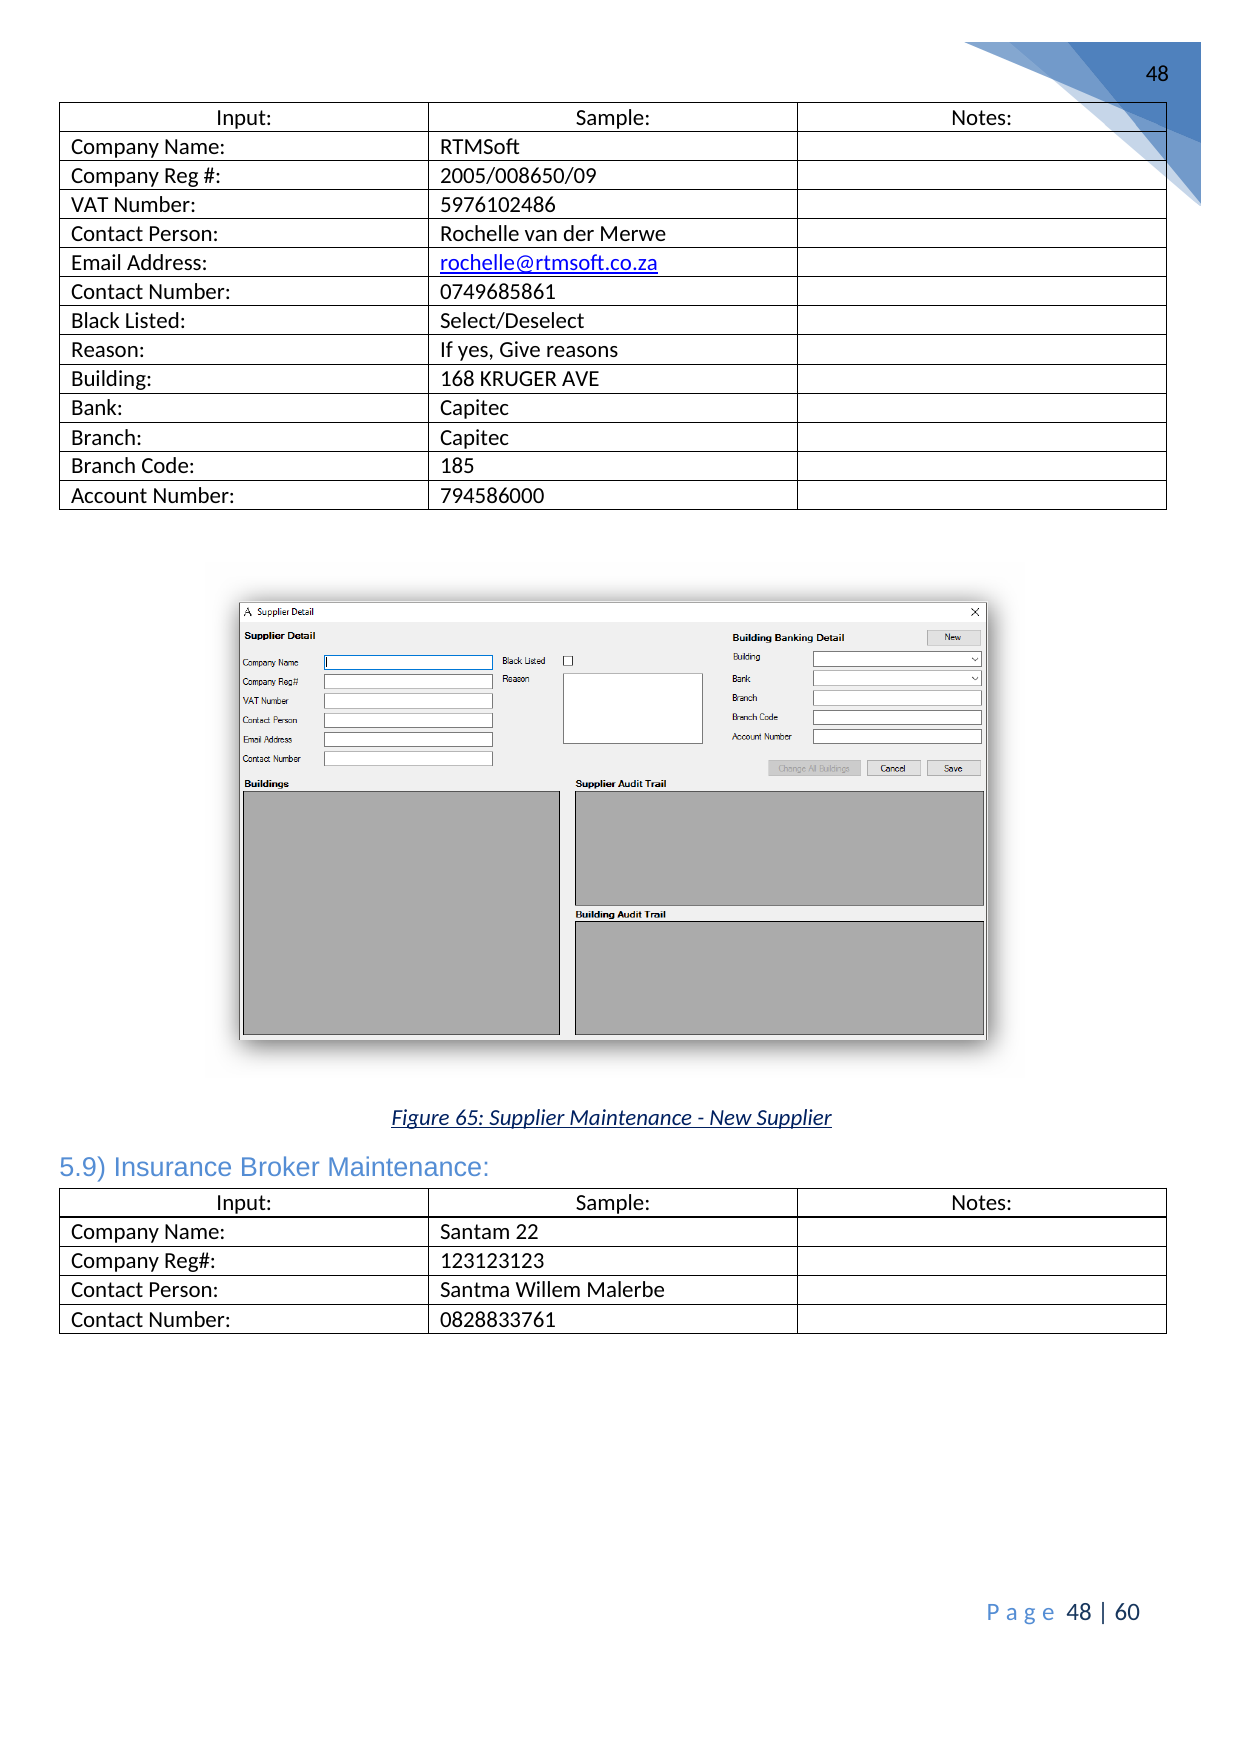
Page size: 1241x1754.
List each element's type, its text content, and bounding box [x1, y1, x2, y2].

table_cell Contact Number: [60, 1305, 428, 1333]
text Figure 65: Supplier Maintenance - New Supplier [59, 1103, 1167, 1131]
table_cell [798, 190, 1166, 218]
table_cell Branch Code: [60, 452, 428, 480]
picture [200, 562, 1026, 1078]
table_cell Reason: [60, 335, 428, 363]
table_cell Capitec [429, 423, 797, 451]
table_cell Company Reg #: [60, 161, 428, 189]
table_cell Email Address: [60, 248, 428, 276]
table_cell Rochelle van der Merwe [429, 219, 797, 247]
subtitle 5.9) Insurance Broker Maintenance: [59, 1151, 1167, 1183]
table_cell [798, 452, 1166, 480]
table_cell 0828833761 [429, 1305, 797, 1333]
table_cell 0749685861 [429, 277, 797, 305]
table_cell Santma Willem Malerbe [429, 1276, 797, 1304]
table_cell [798, 248, 1166, 276]
table_cell [798, 1305, 1166, 1333]
table_cell Company Name: [60, 132, 428, 160]
table_cell Contact Person: [60, 1276, 428, 1304]
table_header Sample: [429, 1189, 797, 1216]
table_cell [798, 132, 1166, 160]
table_cell [798, 1218, 1166, 1246]
table_cell [798, 423, 1166, 451]
table_header Input: [60, 103, 428, 131]
table_cell rochelle@rtmsoft.co.za [429, 248, 797, 276]
table_cell Contact Number: [60, 277, 428, 305]
table_cell Branch: [60, 423, 428, 451]
table_cell If yes, Give reasons [429, 335, 797, 363]
table_cell 794586000 [429, 481, 797, 509]
table_cell Building: [60, 365, 428, 392]
table_cell [798, 481, 1166, 509]
table_header Input: [60, 1189, 428, 1216]
table_cell Company Name: [60, 1218, 428, 1246]
table_cell [798, 219, 1166, 247]
table_cell [798, 365, 1166, 392]
table_cell 5976102486 [429, 190, 797, 218]
table_cell RTMSoft [429, 132, 797, 160]
table_header Notes: [798, 103, 1166, 131]
table_cell 2005/008650/09 [429, 161, 797, 189]
table_cell 123123123 [429, 1247, 797, 1274]
table_cell [798, 394, 1166, 422]
table_cell VAT Number: [60, 190, 428, 218]
table_cell Company Reg#: [60, 1247, 428, 1274]
table_cell Account Number: [60, 481, 428, 509]
table_cell Select/Deselect [429, 306, 797, 334]
table_cell Contact Person: [60, 219, 428, 247]
table_header Sample: [429, 103, 797, 131]
table_cell [798, 306, 1166, 334]
table_cell 185 [429, 452, 797, 480]
table_cell Black Listed: [60, 306, 428, 334]
table_header Notes: [798, 1189, 1166, 1216]
table_cell 168 KRUGER AVE [429, 365, 797, 392]
table_cell Bank: [60, 394, 428, 422]
table_cell [798, 1276, 1166, 1304]
table_cell [798, 277, 1166, 305]
table_cell [798, 1247, 1166, 1274]
table_cell [798, 335, 1166, 363]
picture [963, 42, 1201, 206]
table_cell Capitec [429, 394, 797, 422]
table_cell Santam 22 [429, 1218, 797, 1246]
table_cell [798, 161, 1166, 189]
